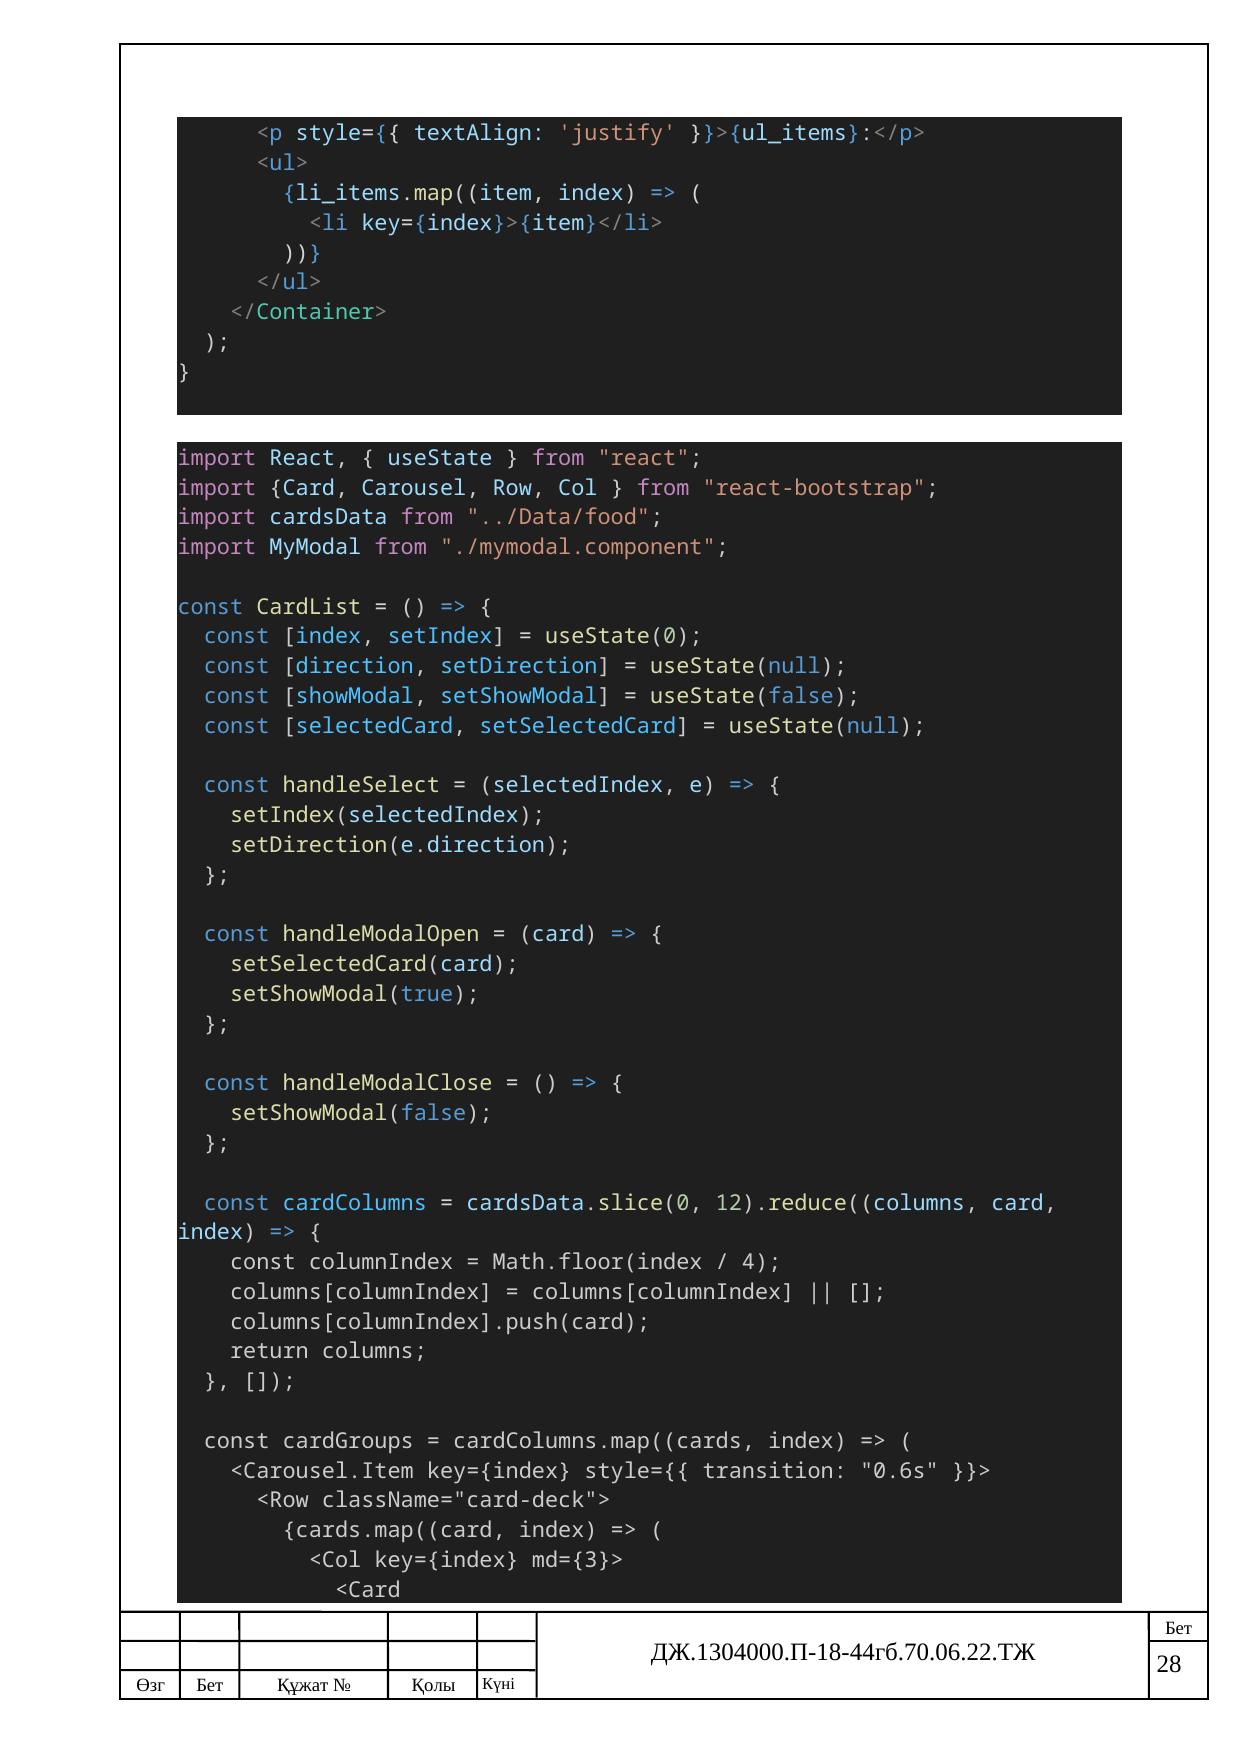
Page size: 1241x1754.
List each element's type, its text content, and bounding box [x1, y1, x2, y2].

text }; [177, 1127, 1122, 1157]
text ); [177, 326, 1122, 356]
text ))} [177, 237, 1122, 266]
text const handleModalClose = () => { [177, 1067, 1122, 1097]
text columns[columnIndex].push(card); [177, 1306, 1122, 1335]
text const handleSelect = (selectedIndex, e) => { [177, 769, 1122, 799]
text const handleModalOpen = (card) => { [177, 918, 1122, 948]
text setShowModal(false); [177, 1097, 1122, 1127]
text </Container> [177, 296, 1122, 326]
text {cards.map((card, index) => ( [177, 1514, 1122, 1544]
text } [177, 356, 1122, 386]
text {li_items.map((item, index) => ( [177, 177, 1122, 207]
text setSelectedCard(card); [177, 948, 1122, 978]
text import MyModal from "./mymodal.component"; [177, 531, 1122, 561]
text <Row className="card-deck"> [177, 1484, 1122, 1514]
text <li key={index}>{item}</li> [177, 207, 1122, 237]
text setDirection(e.direction); [177, 829, 1122, 859]
text const [showModal, setShowModal] = useState(false); [177, 680, 1122, 710]
text <Carousel.Item key={index} style={{ transition: "0.6s" }}> [177, 1454, 1122, 1484]
text const [index, setIndex] = useState(0); [177, 620, 1122, 650]
text const cardColumns = cardsData.slice(0, 12).reduce((columns, card, index) => { [177, 1186, 1122, 1246]
text return columns; [177, 1335, 1122, 1365]
text const cardGroups = cardColumns.map((cards, index) => ( [177, 1425, 1122, 1454]
text <p style={{ textAlign: 'justify' }}>{ul_items}:</p> [177, 117, 1122, 147]
text }, []); [177, 1365, 1122, 1395]
text import {Card, Carousel, Row, Col } from "react-bootstrap"; [177, 471, 1122, 501]
text }; [177, 859, 1122, 888]
text const [direction, setDirection] = useState(null); [177, 650, 1122, 680]
text setIndex(selectedIndex); [177, 799, 1122, 829]
text import cardsData from "../Data/food"; [177, 501, 1122, 531]
text </ul> [177, 266, 1122, 296]
text <ul> [177, 147, 1122, 177]
text <Col key={index} md={3}> [177, 1544, 1122, 1574]
text columns[columnIndex] = columns[columnIndex] || []; [177, 1276, 1122, 1306]
text setShowModal(true); [177, 978, 1122, 1008]
text const [selectedCard, setSelectedCard] = useState(null); [177, 710, 1122, 739]
text const CardList = () => { [177, 591, 1122, 620]
text import React, { useState } from "react"; [177, 442, 1122, 471]
text const columnIndex = Math.floor(index / 4); [177, 1246, 1122, 1276]
text }; [177, 1008, 1122, 1037]
text <Card [177, 1574, 1122, 1603]
